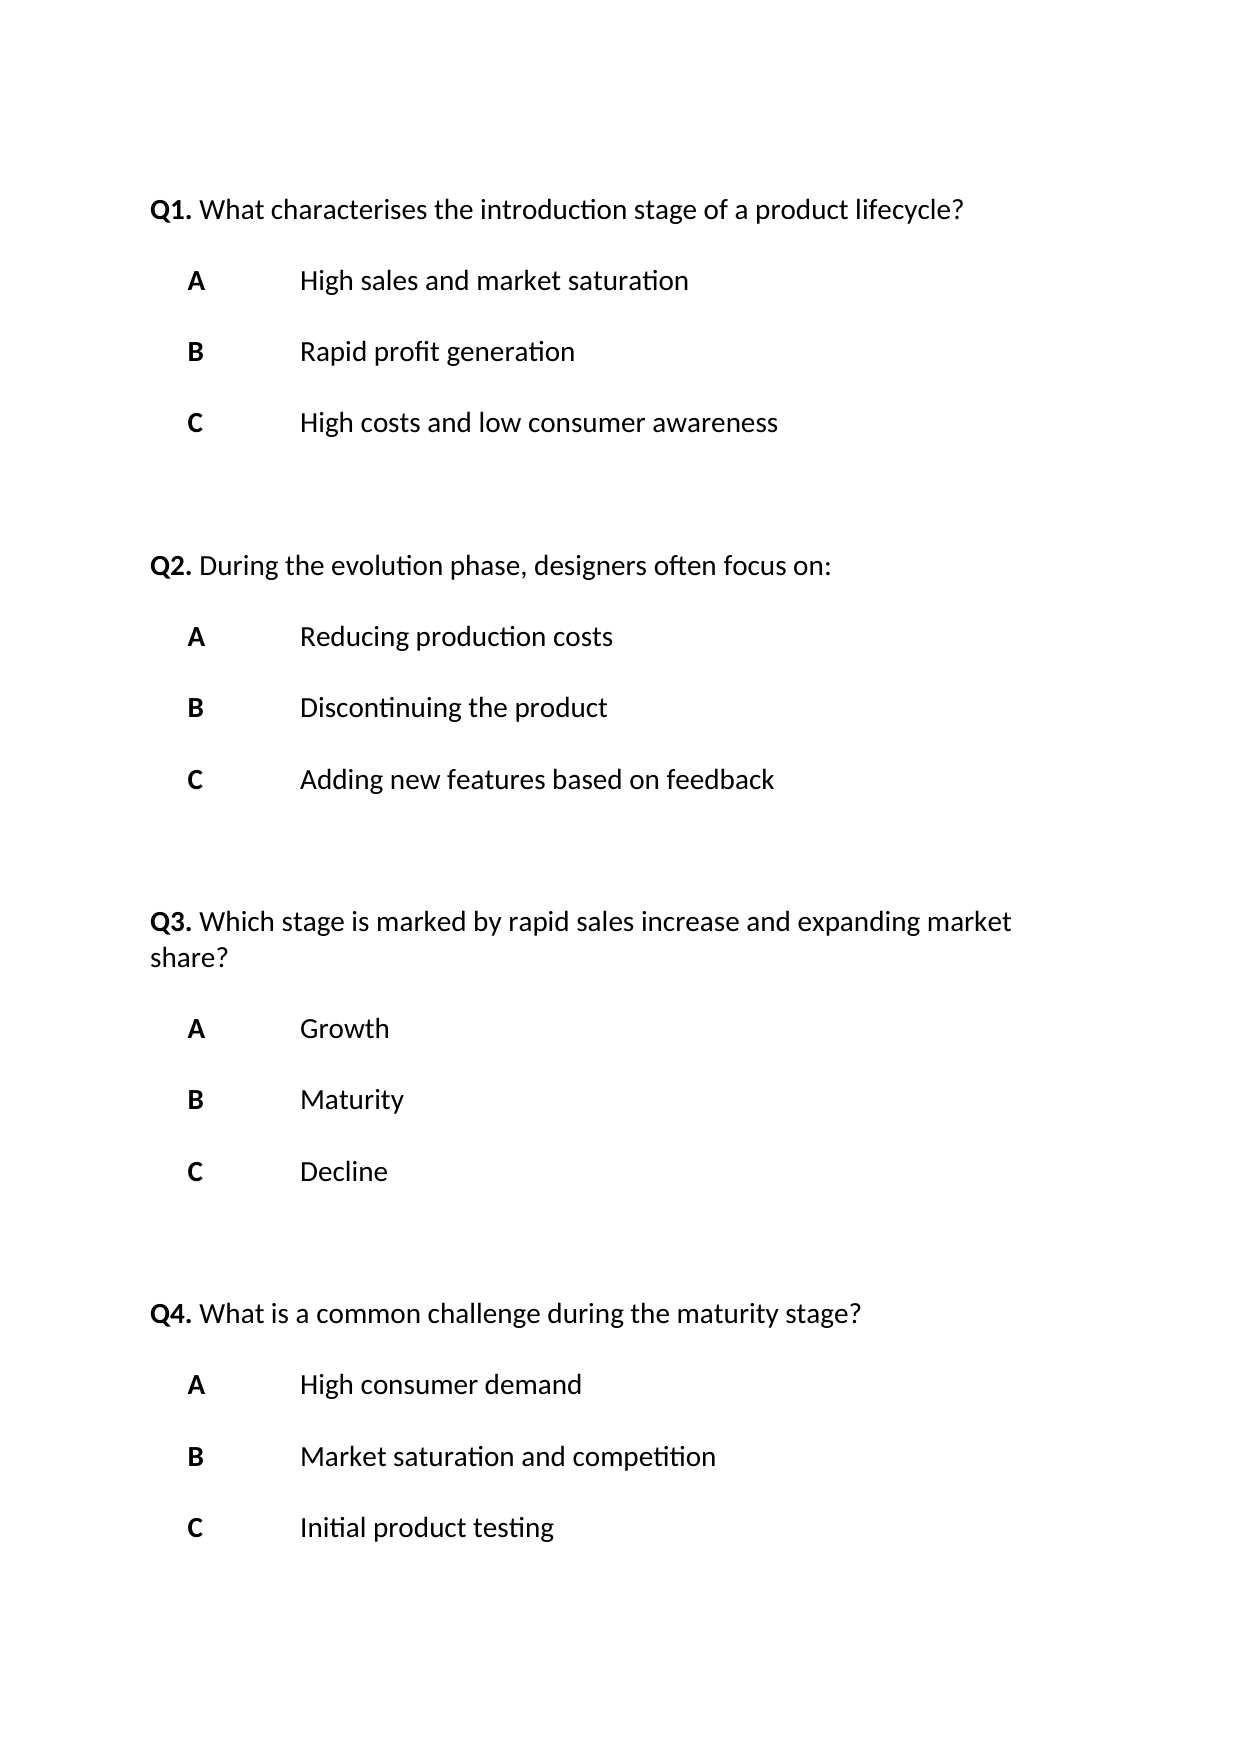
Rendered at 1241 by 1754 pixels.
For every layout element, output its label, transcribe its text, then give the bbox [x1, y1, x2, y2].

text Q1. What characterises the introduction stage of a product lifecycle? [150, 191, 1090, 226]
text C High costs and low consumer awareness [150, 404, 1090, 440]
text C Initial product testing [150, 1509, 1090, 1544]
text Q2. During the evolution phase, designers often focus on: [150, 547, 1090, 583]
text Q4. What is a common challenge during the maturity stage? [150, 1295, 1090, 1331]
text A High consumer demand [150, 1366, 1090, 1402]
text C Adding new features based on feedback [150, 761, 1090, 796]
text B Discontinuing the product [150, 689, 1090, 725]
text B Rapid profit generation [150, 333, 1090, 369]
text C Decline [150, 1153, 1090, 1188]
text A Growth [150, 1010, 1090, 1046]
text Q3. Which stage is marked by rapid sales increase and expanding market share? [150, 903, 1090, 974]
text A High sales and market saturation [150, 262, 1090, 298]
text B Maturity [150, 1081, 1090, 1117]
text B Market saturation and competition [150, 1438, 1090, 1473]
text A Reducing production costs [150, 618, 1090, 654]
